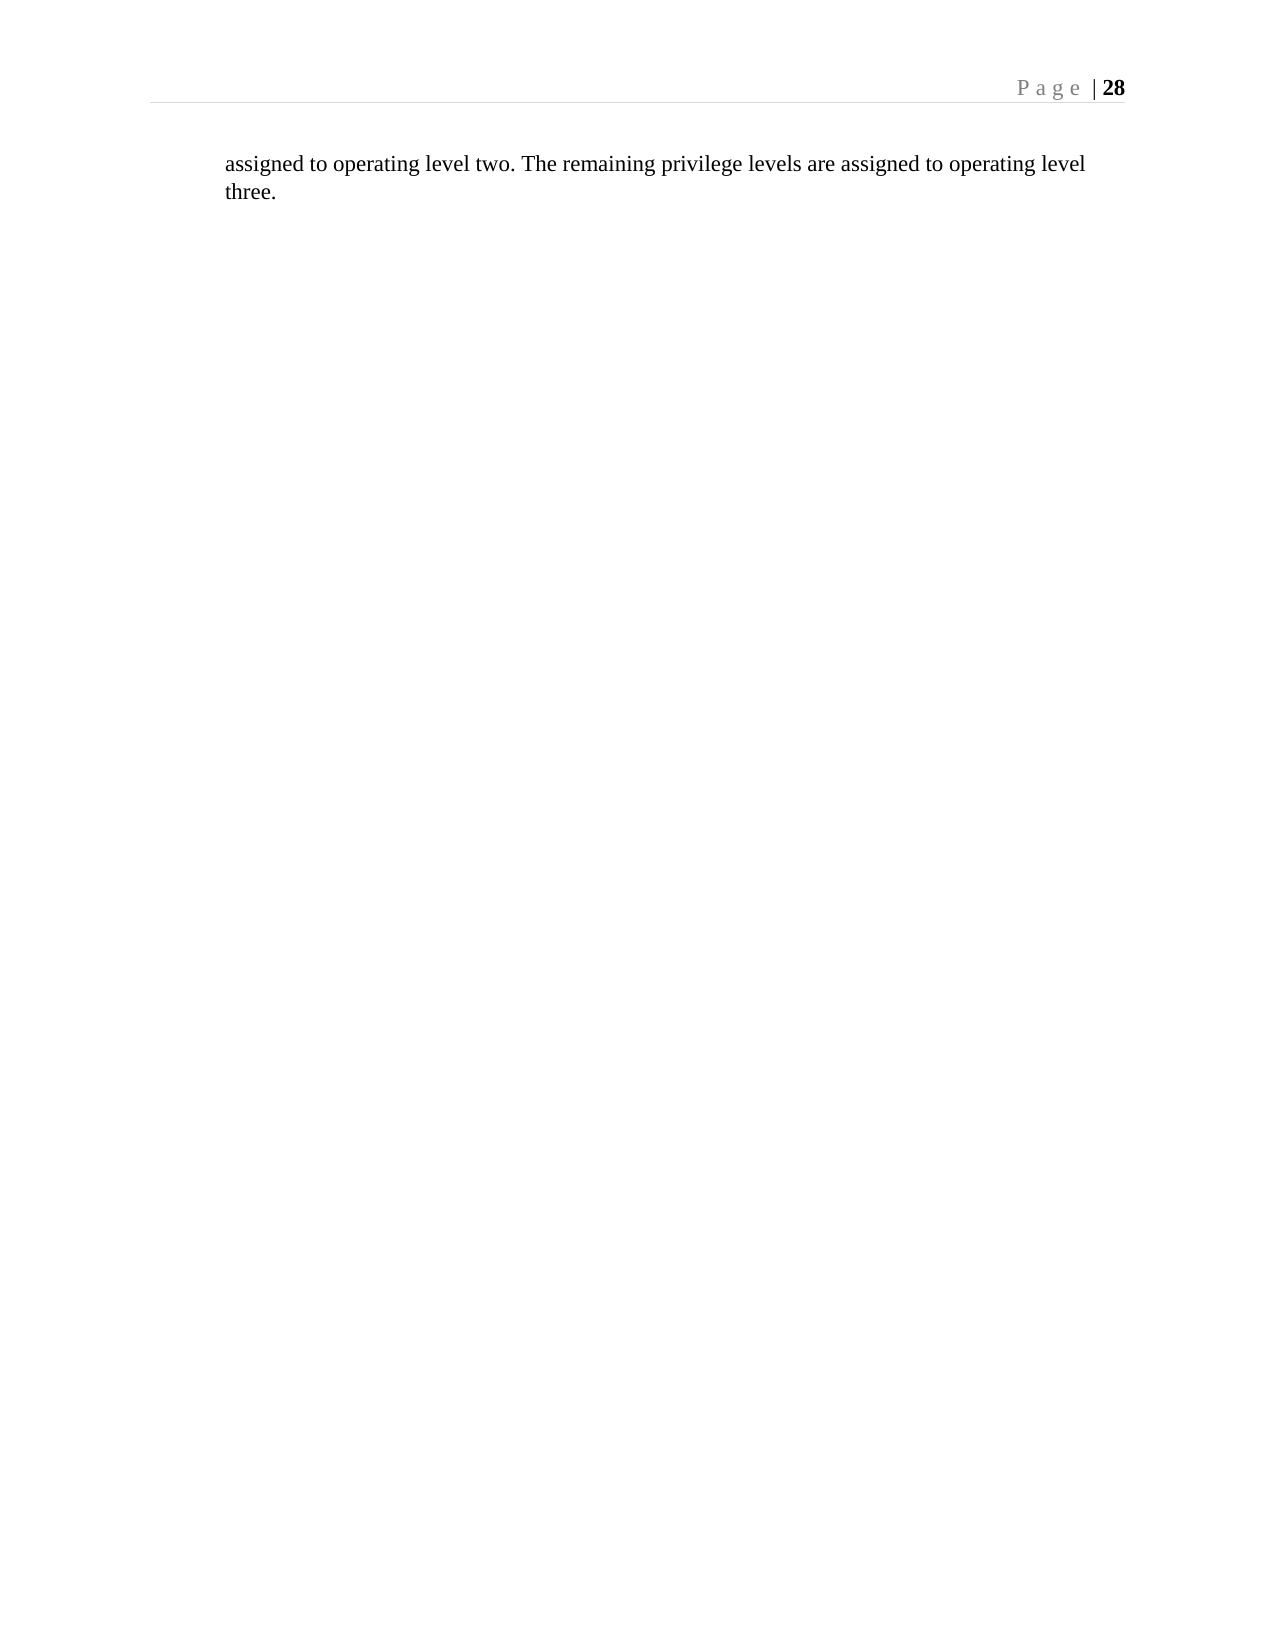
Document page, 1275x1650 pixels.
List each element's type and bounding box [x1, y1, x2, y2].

text [225, 150, 1125, 205]
